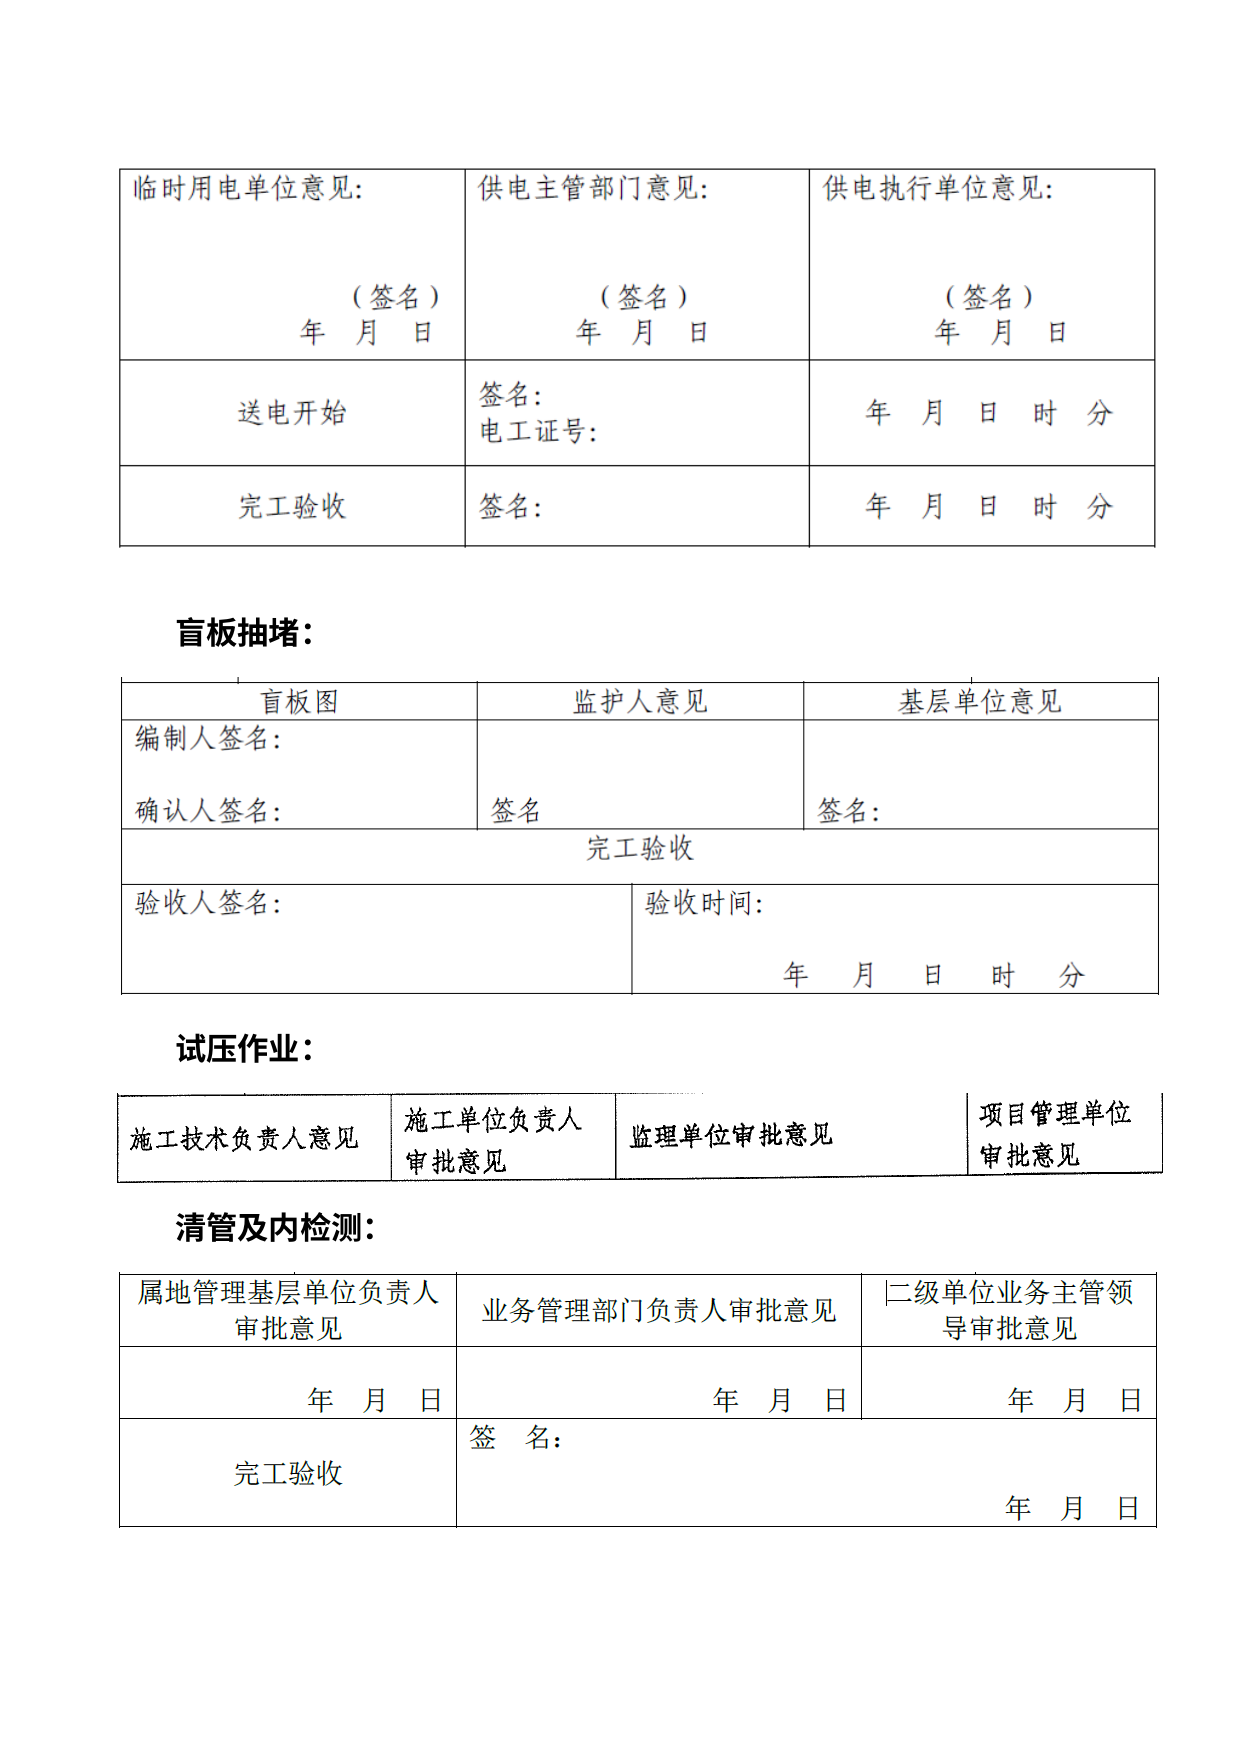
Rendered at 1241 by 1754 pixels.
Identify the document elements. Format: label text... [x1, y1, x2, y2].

text 盲板抽堵： [112, 607, 1128, 654]
text 清管及内检测： [112, 1202, 1128, 1250]
picture [112, 1093, 1163, 1184]
picture [112, 677, 1163, 1001]
picture [112, 1272, 1163, 1533]
picture [112, 166, 1163, 549]
text 试压作业： [112, 1023, 1128, 1071]
